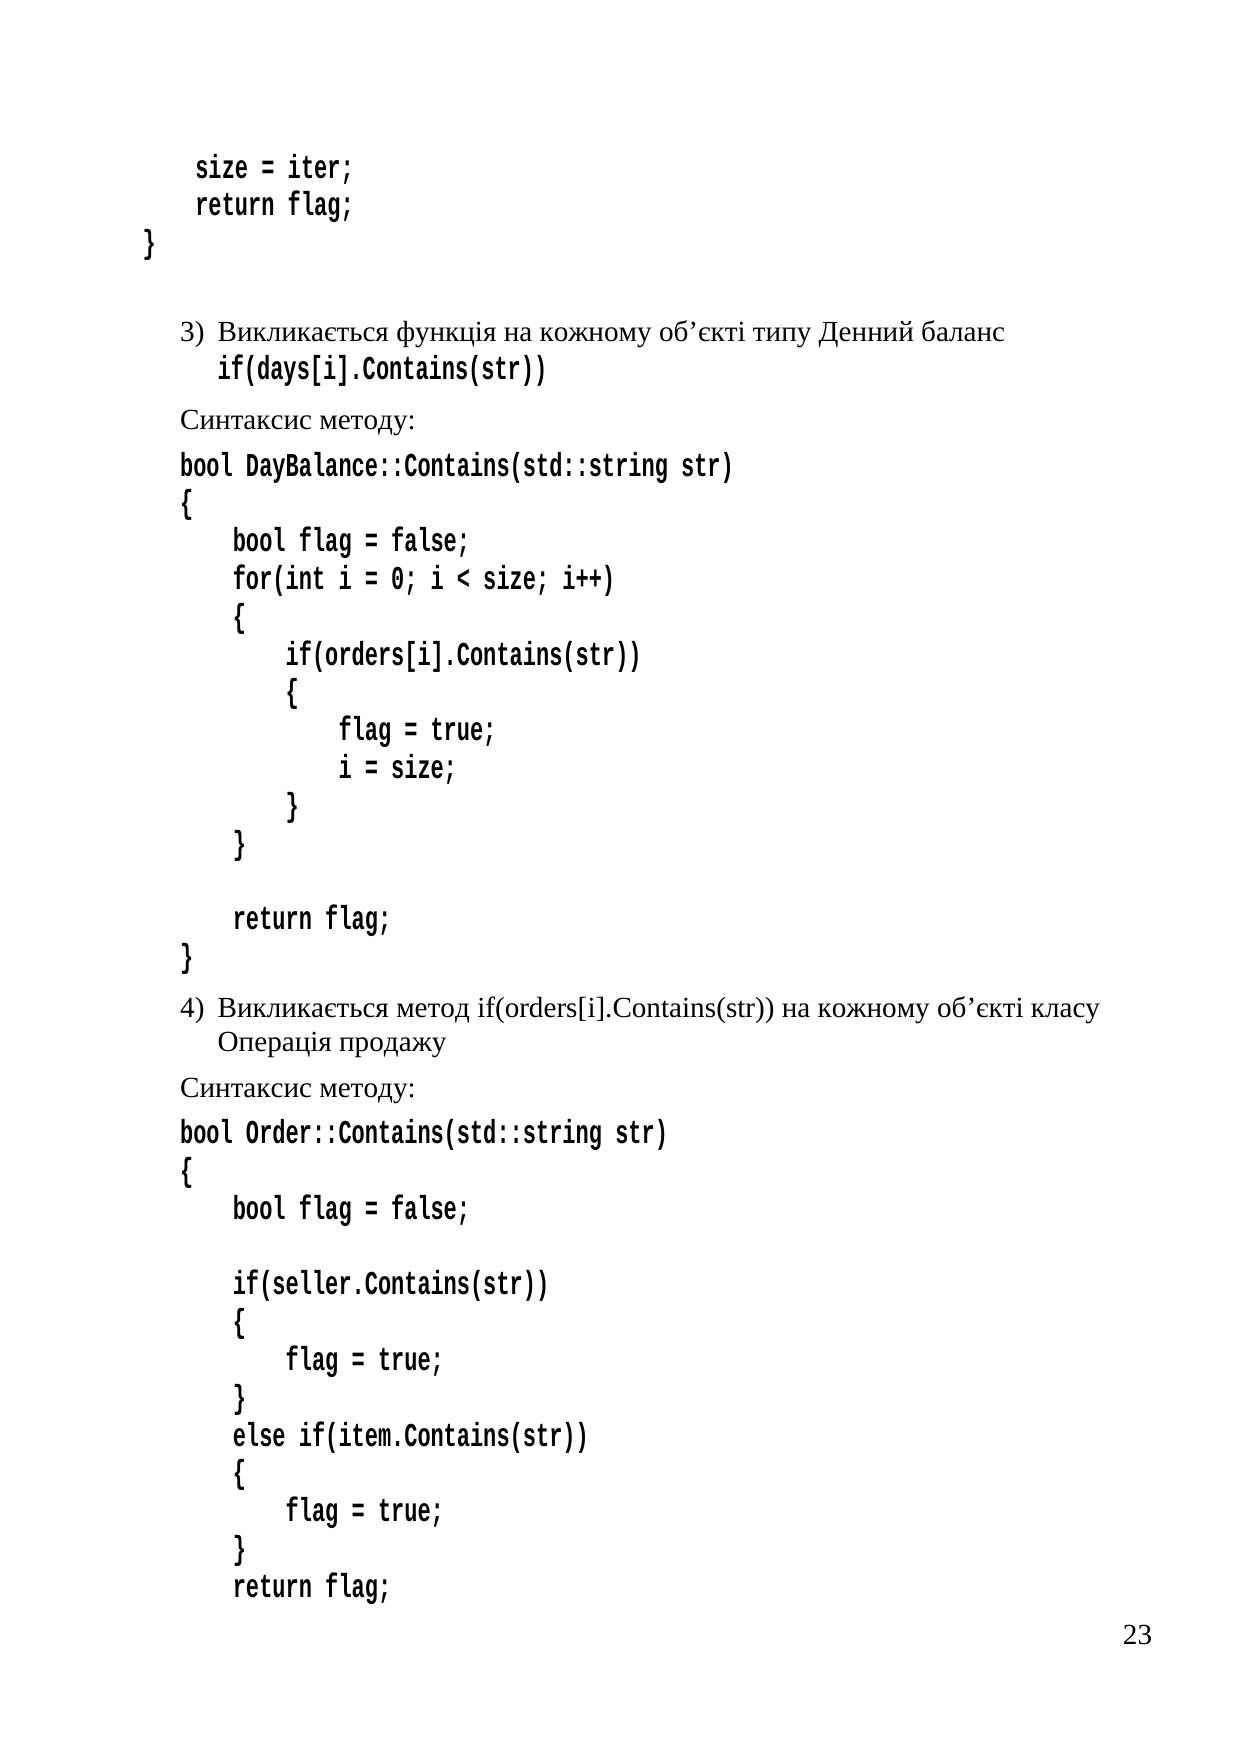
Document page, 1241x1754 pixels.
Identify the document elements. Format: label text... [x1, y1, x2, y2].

text { [180, 486, 1152, 524]
text if(orders[i].Contains(str)) [180, 637, 1152, 675]
text i = size; [180, 751, 1152, 788]
text { [180, 675, 1152, 713]
text bool flag = false; [180, 1191, 1152, 1229]
text bool DayBalance::Contains(std::string str) [180, 448, 1152, 486]
text { [180, 1153, 1152, 1191]
text flag = true; [180, 1343, 1152, 1380]
text } [180, 1532, 1152, 1569]
text } [180, 788, 1152, 826]
text return flag; [142, 188, 1152, 226]
text { [180, 1305, 1152, 1343]
text Синтаксис методу: [180, 1070, 1152, 1103]
text } [180, 940, 1152, 978]
text flag = true; [180, 713, 1152, 751]
text flag = true; [180, 1494, 1152, 1532]
text } [142, 226, 1152, 264]
text size = iter; [142, 150, 1152, 188]
text Синтаксис методу: [180, 402, 1152, 436]
text } [180, 1380, 1152, 1418]
list Викликається метод if(orders[i].Contains(str)) на кожному об’єкті класу Операція продажу [180, 990, 1152, 1057]
list Викликається функція на кожному об’єкті типу Денний баланс if(days[i].Contains(str)) [180, 314, 1152, 390]
text { [180, 599, 1152, 637]
text else if(item.Contains(str)) [180, 1418, 1152, 1456]
text for(int i = 0; i < size; i++) [180, 562, 1152, 599]
text bool flag = false; [180, 524, 1152, 562]
text return flag; [180, 902, 1152, 940]
text { [180, 1456, 1152, 1494]
text return flag; [180, 1569, 1152, 1607]
text if(seller.Contains(str)) [180, 1267, 1152, 1305]
text bool Order::Contains(std::string str) [180, 1116, 1152, 1153]
text } [180, 826, 1152, 864]
